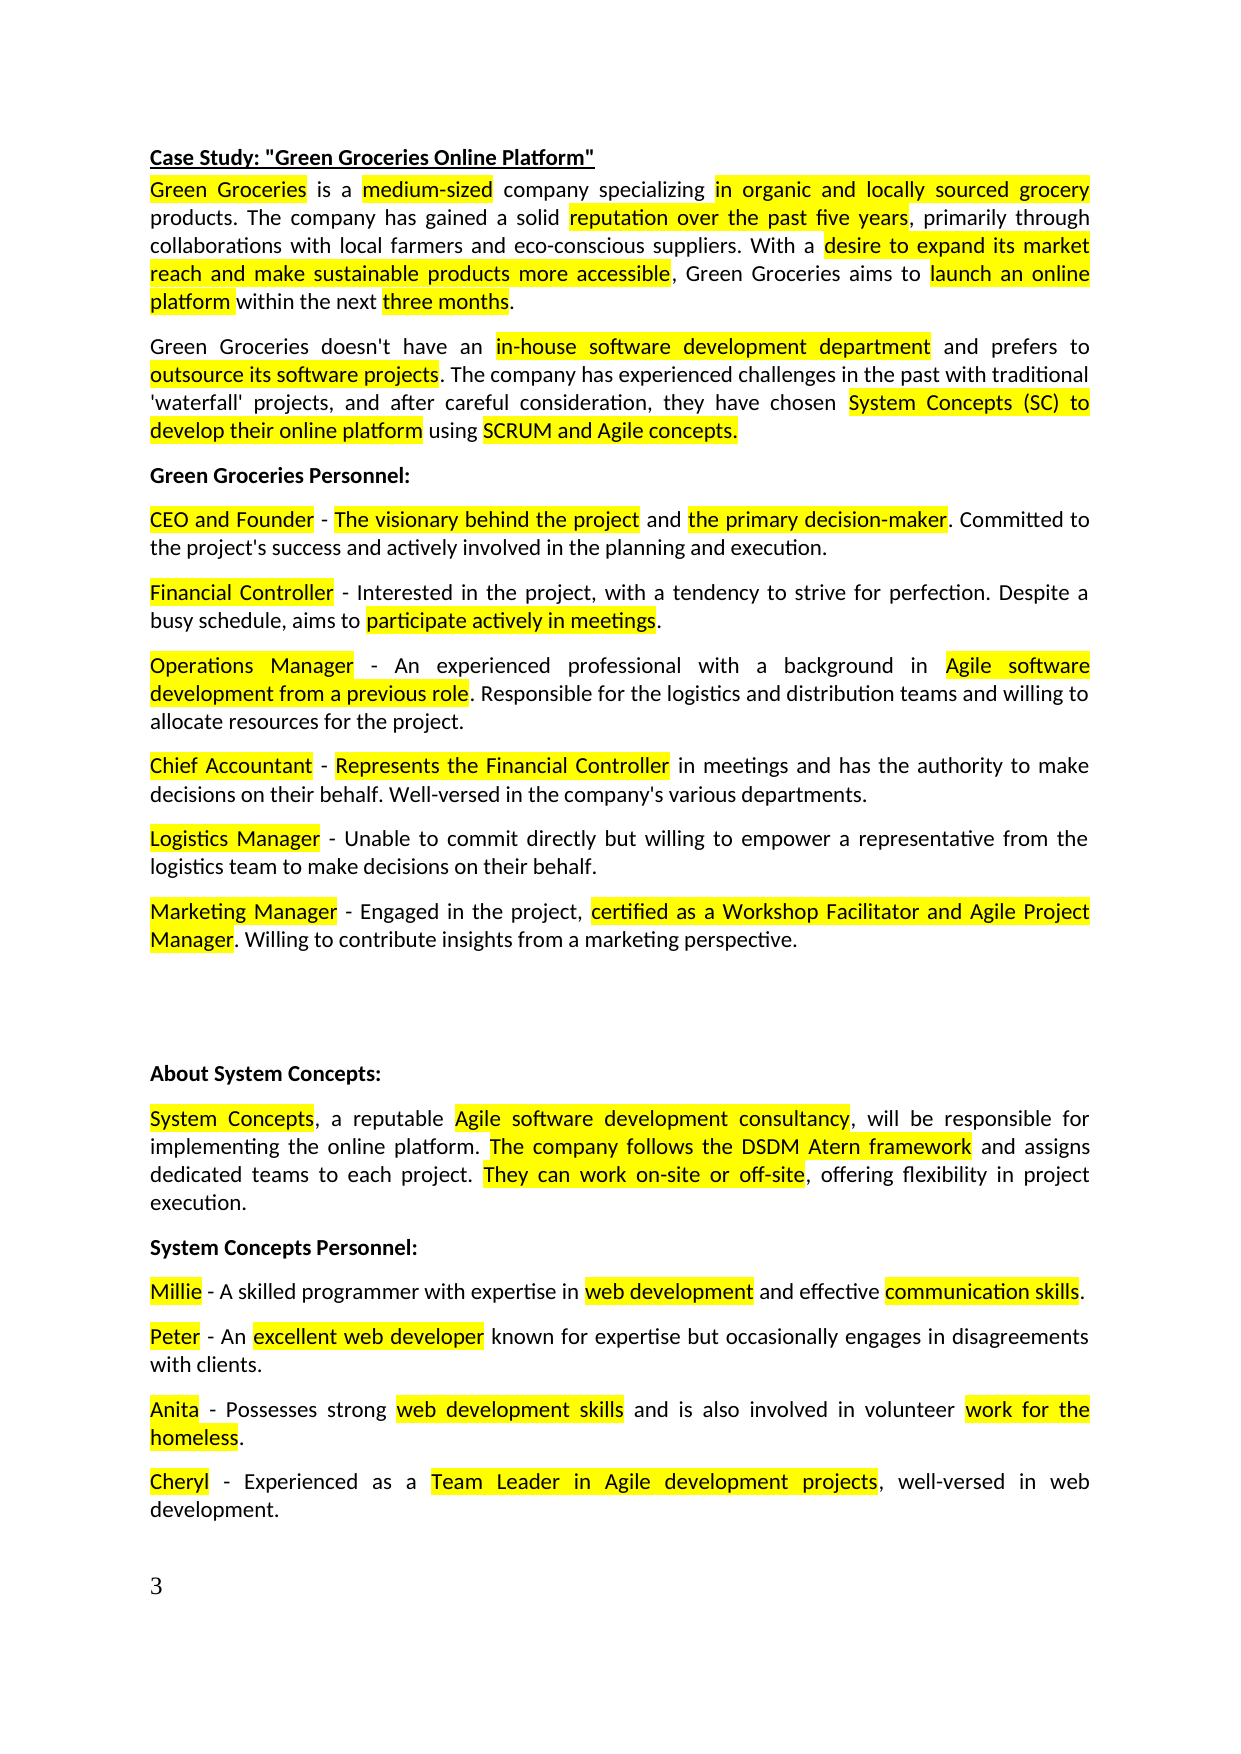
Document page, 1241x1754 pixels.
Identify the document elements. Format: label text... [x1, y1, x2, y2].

text CEO and Founder - The visionary behind the project and the primary decision-maker. Committed to the project's success and actively involved in the planning and execution. [150, 506, 1090, 562]
text Peter - An excellent web developer known for expertise but occasionally engages in disagreements with clients. [150, 1322, 1090, 1378]
subtitle Case Study: "Green Groceries Online Platform" [150, 143, 1090, 171]
text Logistics Manager - Unable to commit directly but willing to empower a representative from the logistics team to make decisions on their behalf. [150, 824, 1090, 880]
text Cheryl - Experienced as a Team Leader in Agile development projects, well-versed in web development. [150, 1467, 1090, 1523]
text Millie - A skilled programmer with expertise in web development and effective communication skills. [202, 1277, 585, 1305]
text Operations Manager - An experienced professional with a background in Agile software development from a previous role. Responsible for the logistics and distribution teams and willing to allocate resources for the project. [150, 651, 1090, 735]
text Financial Controller - Interested in the project, with a tendency to strive for perfection. Despite a busy schedule, aims to participate actively in meetings. [150, 578, 1090, 634]
text System Concepts, a reputable Agile software development consultancy, will be responsible for implementing the online platform. The company follows the DSDM Atern framework and assigns dedicated teams to each project. They can work on-site or off-site, offering flexibility in project execution. [150, 1104, 1090, 1216]
text Anita - Possesses strong web development skills and is also involved in volunteer work for the homeless. [199, 1395, 1090, 1451]
text Green Groceries is a medium-sized company specializing in organic and locally sourced grocery products. The company has gained a solid reputation over the past five years, primarily through collaborations with local farmers and eco-conscious suppliers. With a desire to expand its market reach and make sustainable products more accessible, Green Groceries aims to launch an online platform within the next three months. [150, 175, 1090, 315]
text Chief Accountant - Represents the Financial Controller in meetings and has the authority to make decisions on their behalf. Well-versed in the company's various departments. [150, 752, 1090, 808]
text Green Groceries doesn't have an in-house software development department and prefers to outsource its software projects. The company has experienced challenges in the past with traditional 'waterfall' projects, and after careful consideration, they have chosen System Concepts (SC) to develop their online platform using SCRUM and Agile concepts. [150, 332, 1090, 444]
text System Concepts Personnel: [150, 1233, 1090, 1261]
text Green Groceries Personnel: [150, 461, 1090, 489]
text About System Concepts: [150, 1059, 1090, 1087]
text Marketing Manager - Engaged in the project, certified as a Workshop Facilitator and Agile Project Manager. Willing to contribute insights from a marketing perspective. [234, 897, 1090, 953]
